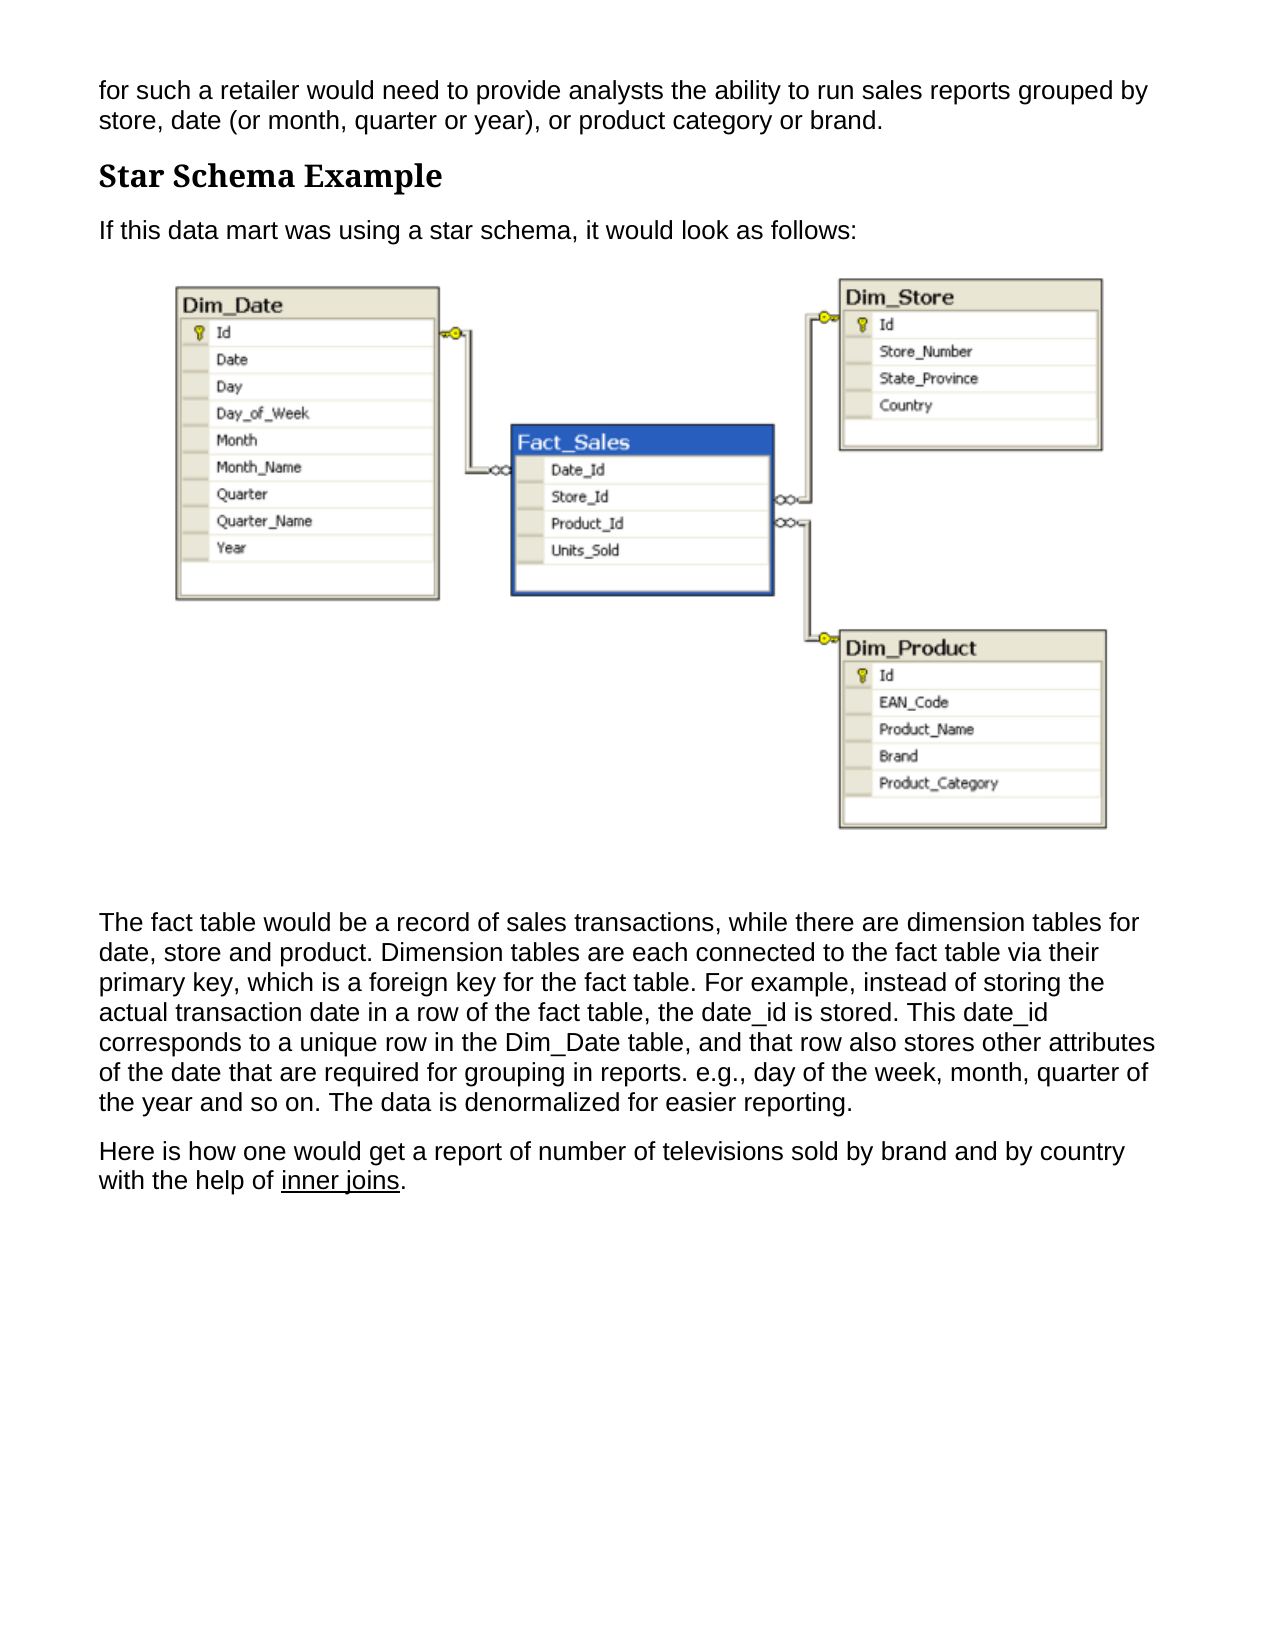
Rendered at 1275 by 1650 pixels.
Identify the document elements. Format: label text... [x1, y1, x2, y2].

text Here is how one would get a report of number of televisions sold by brand and by country with the help of inner joins. [98, 1136, 1177, 1195]
picture [161, 263, 1114, 841]
subtitle Star Schema Example [98, 153, 1177, 196]
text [98, 75, 1177, 135]
text If this data mart was using a star schema, it would look as follows: [98, 215, 1177, 245]
text The fact table would be a record of sales transactions, while there are dimension tables for date, store and product. Dimension tables are each connected to the fact table via their primary key, which is a foreign key for the fact table. For example, instead of storing the actual transaction date in a row of the fact table, the date_id is stored. This date_id corresponds to a unique row in the Dim_Date table, and that row also stores other attributes of the date that are required for grouping in reports. e.g., day of the week, month, quarter of the year and so on. The data is denormalized for easier reporting. [98, 907, 1177, 1117]
